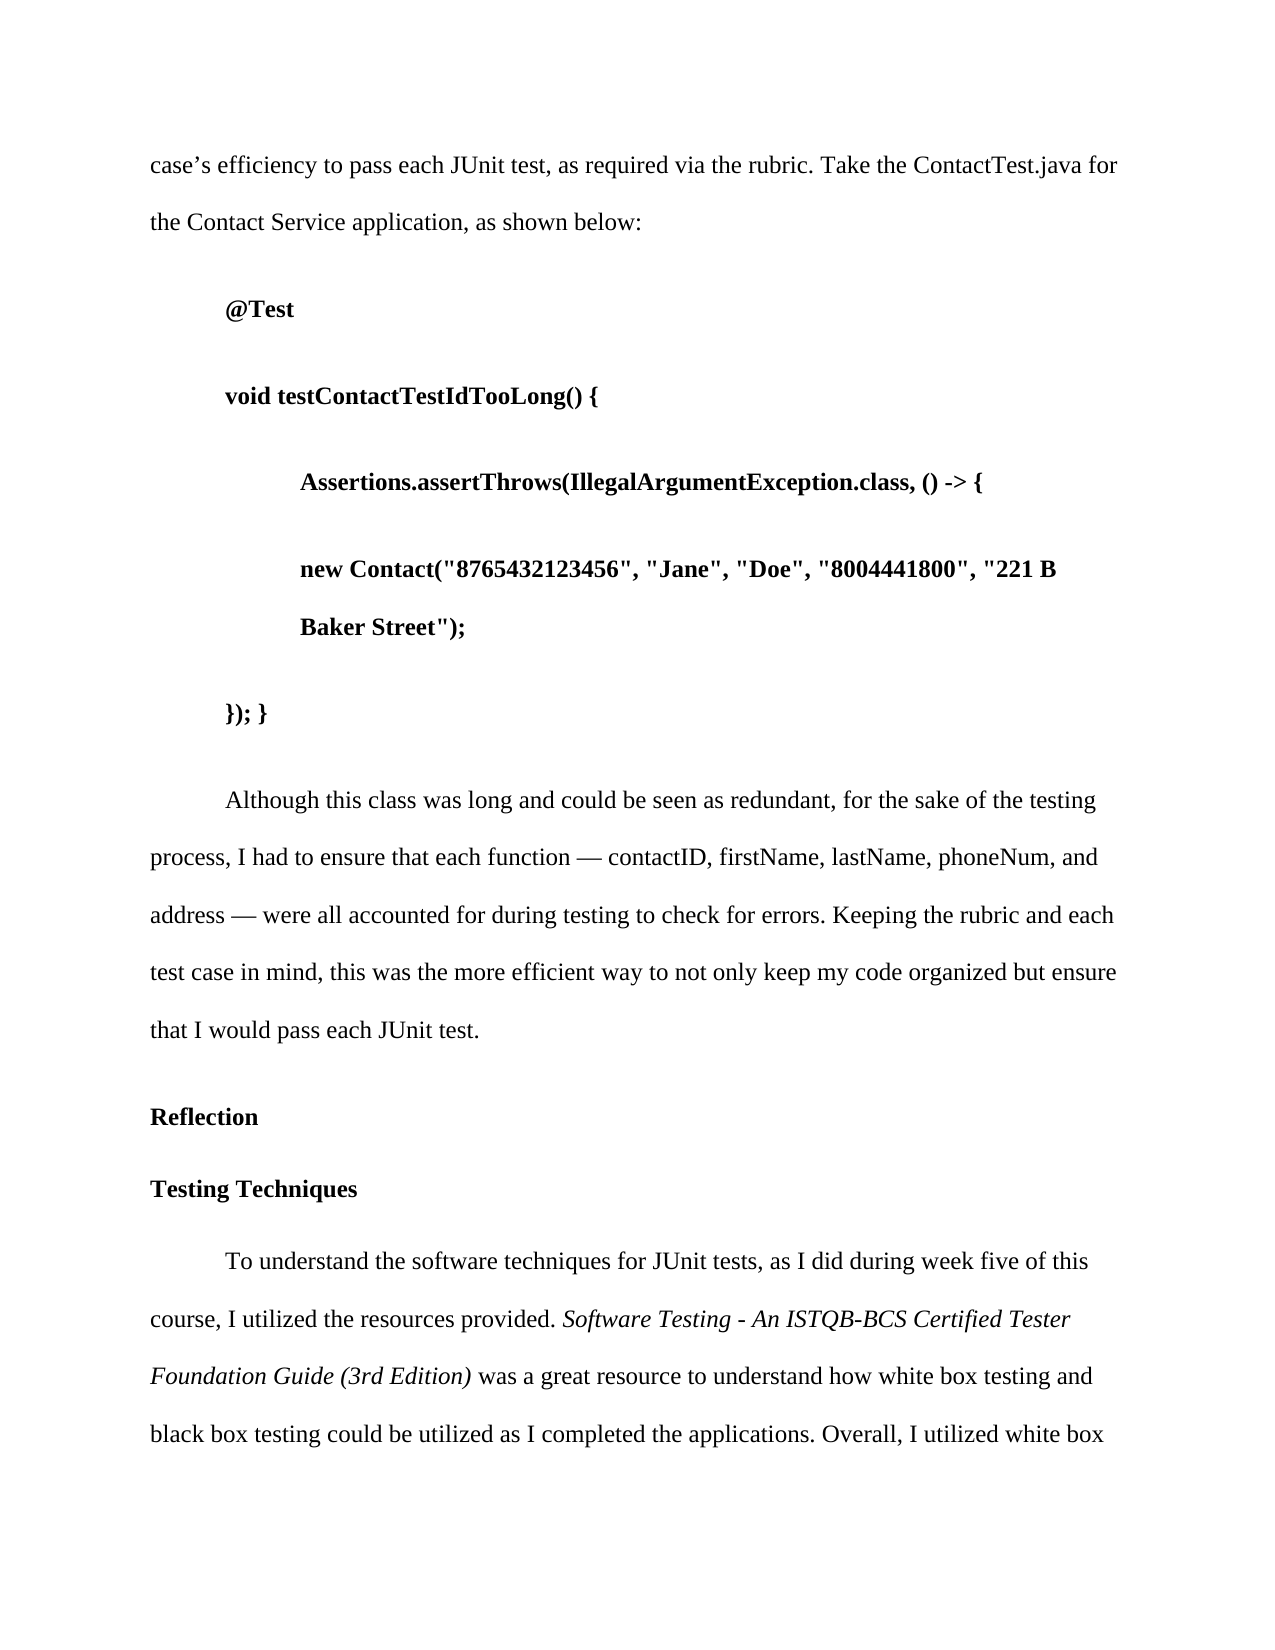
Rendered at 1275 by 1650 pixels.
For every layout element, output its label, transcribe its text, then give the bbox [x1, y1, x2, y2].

text void testContactTestIdTooLong() { [225, 381, 1125, 409]
text new Contact("8765432123456", "Jane", "Doe", "8004441800", "221 B Baker Street"); [300, 554, 1125, 640]
text @Test [225, 294, 1125, 323]
text Testing Techniques [150, 1174, 1125, 1203]
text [150, 1246, 1125, 1447]
text }); } [225, 698, 1125, 727]
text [150, 150, 1125, 236]
text Although this class was long and could be seen as redundant, for the sake of the testing process, I had to ensure that each function — contactID, firstName, lastName, phoneNum, and address — were all accounted for during testing to check for errors. Keeping the rubric and each test case in mind, this was the more efficient way to not only keep my code organized but ensure that I would pass each JUnit test. [150, 785, 1125, 1044]
text Assertions.assertThrows(IllegalArgumentException.class, () -> { [300, 467, 1125, 496]
text Reflection [150, 1102, 1125, 1130]
